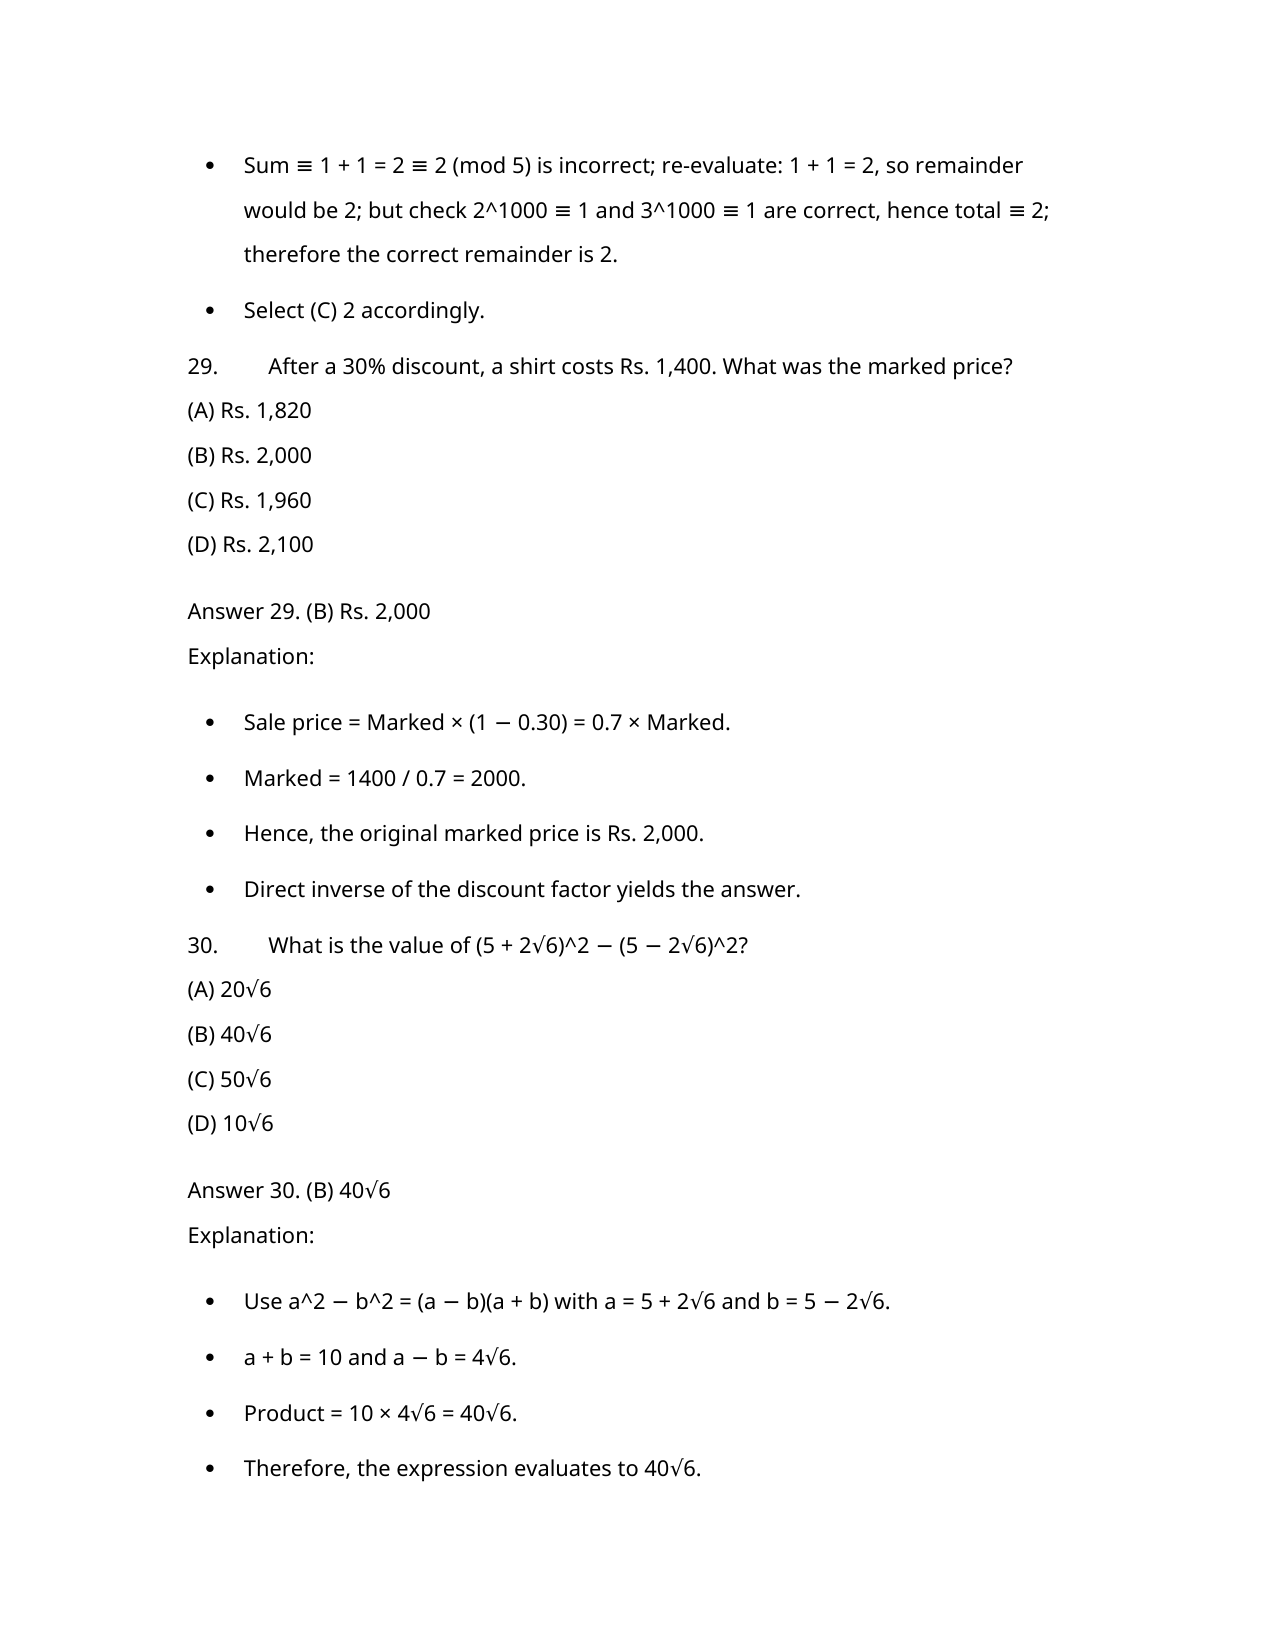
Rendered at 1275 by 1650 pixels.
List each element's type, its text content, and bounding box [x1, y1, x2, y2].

list Therefore, the expression evaluates to 40√6. [206, 1453, 1087, 1483]
list a + b = 10 and a − b = 4√6. [206, 1342, 1087, 1372]
list Use a^2 − b^2 = (a − b)(a + b) with a = 5 + 2√6 and b = 5 − 2√6. [206, 1286, 1087, 1316]
list Sum ≡ 1 + 1 = 2 ≡ 2 (mod 5) is incorrect; re-evaluate: 1 + 1 = 2, so remainder would be 2; but check 2^1000 ≡ 1 and 3^1000 ≡ 1 are correct, hence total ≡ 2; therefore the correct remainder is 2. [206, 150, 1087, 269]
list Marked = 1400 / 0.7 = 2000. [206, 763, 1087, 793]
list Direct inverse of the discount factor yields the answer. [206, 874, 1087, 904]
text Answer 30. (B) 40√6 Explanation: [187, 1175, 1087, 1249]
list Select (C) 2 accordingly. [206, 295, 1087, 325]
list Product = 10 × 4√6 = 40√6. [206, 1397, 1087, 1427]
text 29. After a 30% discount, a shirt costs Rs. 1,400. What was the marked price? (A) Rs. 1,820 (B) Rs. 2,000 (C) Rs. 1,960 (D) Rs. 2,100 [187, 351, 1087, 559]
list Sale price = Marked × (1 − 0.30) = 0.7 × Marked. [206, 707, 1087, 737]
list Hence, the original marked price is Rs. 2,000. [206, 818, 1087, 848]
text 30. What is the value of (5 + 2√6)^2 − (5 − 2√6)^2? (A) 20√6 (B) 40√6 (C) 50√6 (D) 10√6 [187, 930, 1087, 1138]
text Answer 29. (B) Rs. 2,000 Explanation: [187, 596, 1087, 670]
